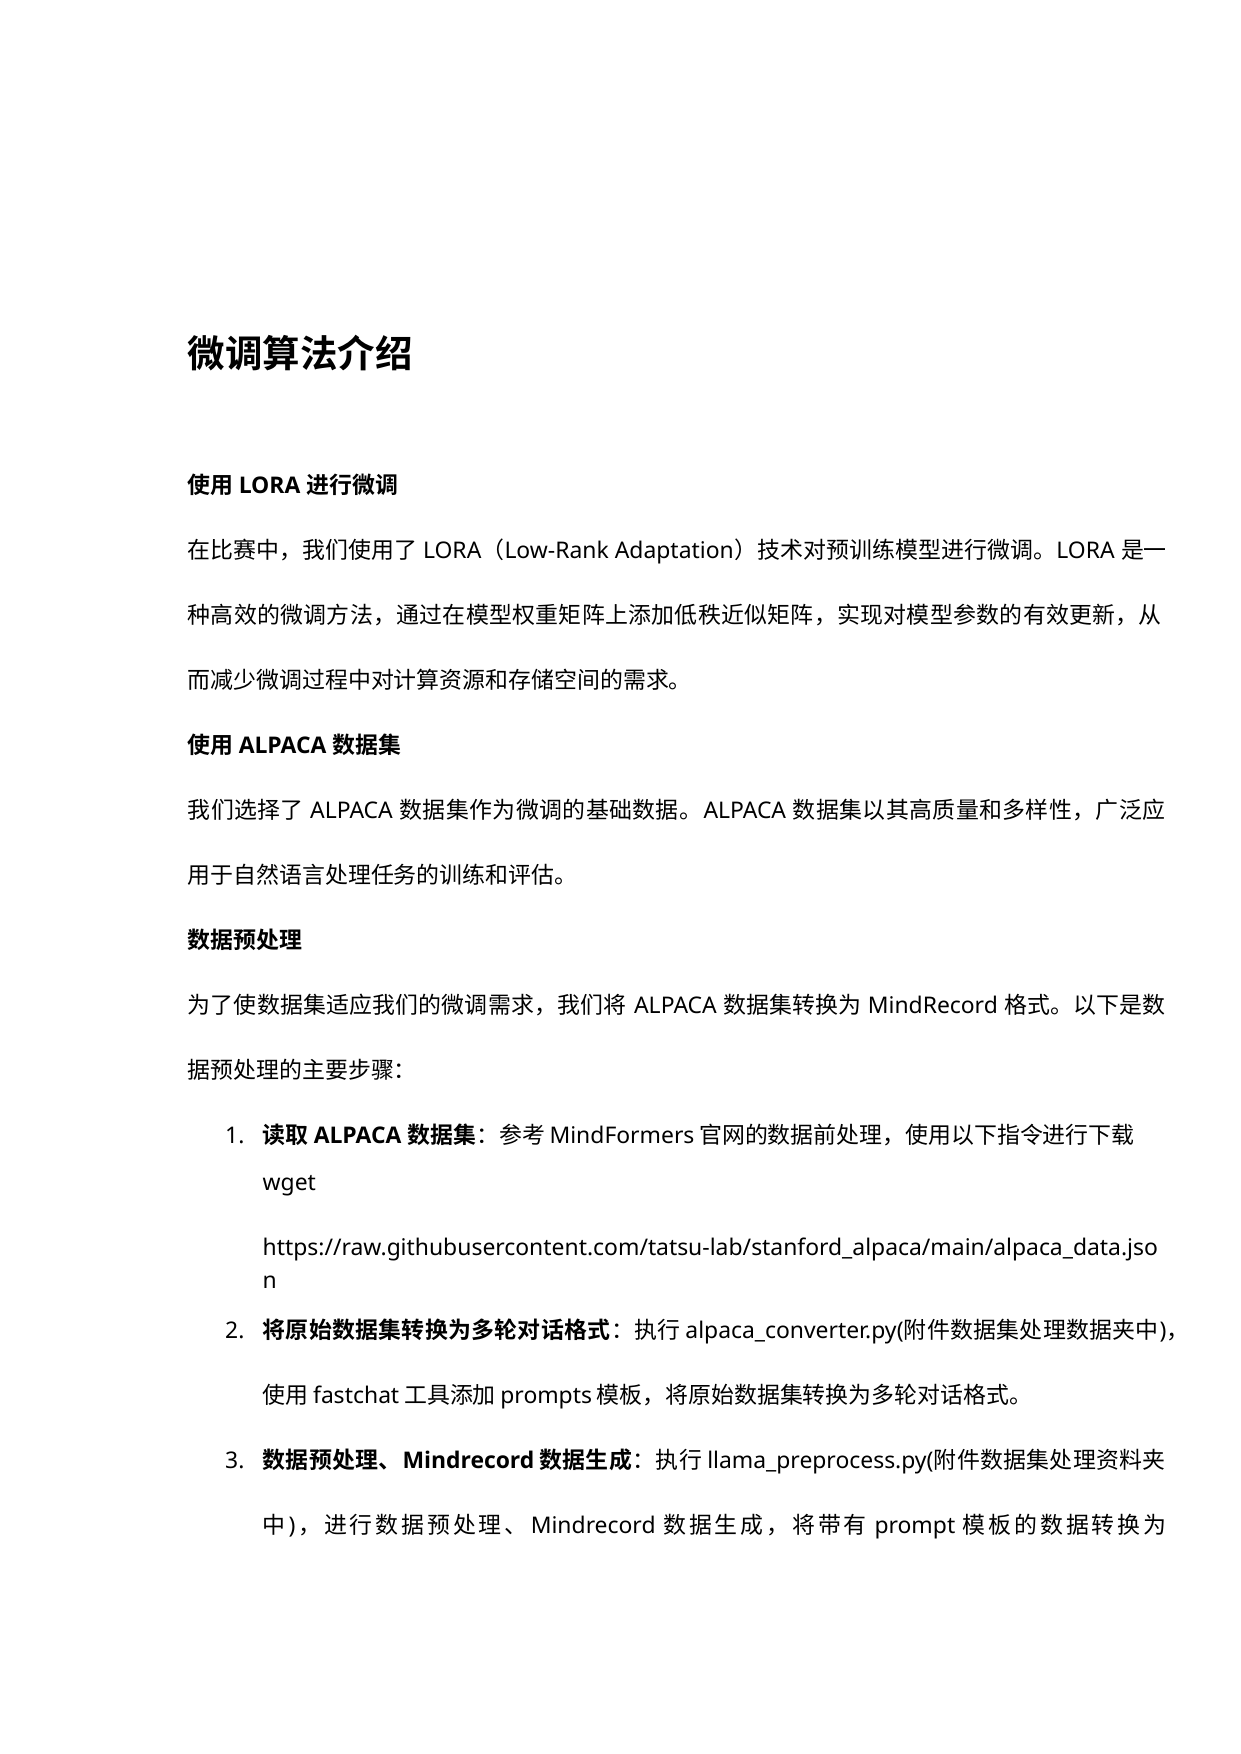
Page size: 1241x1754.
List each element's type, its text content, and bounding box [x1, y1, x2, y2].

text 我们选择了 ALPACA 数据集作为微调的基础数据。ALPACA 数据集以其高质量和多样性，广泛应用于自然语言处理任务的训练和评估。 [187, 776, 1167, 906]
subtitle 微调算法介绍 [187, 319, 1167, 384]
text 使用 LORA 进行微调 [187, 451, 1167, 516]
text 使用 ALPACA 数据集 [187, 711, 1167, 776]
text 数据预处理 [187, 906, 1167, 971]
list 将原始数据集转换为多轮对话格式：执行alpaca_converter.py(附件数据集处理数据夹中)，使用fastchat工具添加prompts模板，将原始数据集转换为多轮对话格式。 [225, 1296, 1167, 1426]
list 读取 ALPACA 数据集：参考MindFormers官网的数据前处理，使用以下指令进行下载 [225, 1101, 1167, 1166]
text 在比赛中，我们使用了 LORA（Low-Rank Adaptation）技术对预训练模型进行微调。LORA 是一种高效的微调方法，通过在模型权重矩阵上添加低秩近似矩阵，实现对模型参数的有效更新，从而减少微调过程中对计算资源和存储空间的需求。 [187, 516, 1167, 711]
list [225, 1426, 1167, 1556]
text 为了使数据集适应我们的微调需求，我们将 ALPACA 数据集转换为 MindRecord 格式。以下是数据预处理的主要步骤： [187, 971, 1167, 1101]
text wget https://raw.githubusercontent.com/tatsu-lab/stanford_alpaca/main/alpaca_data.json [262, 1166, 1162, 1296]
